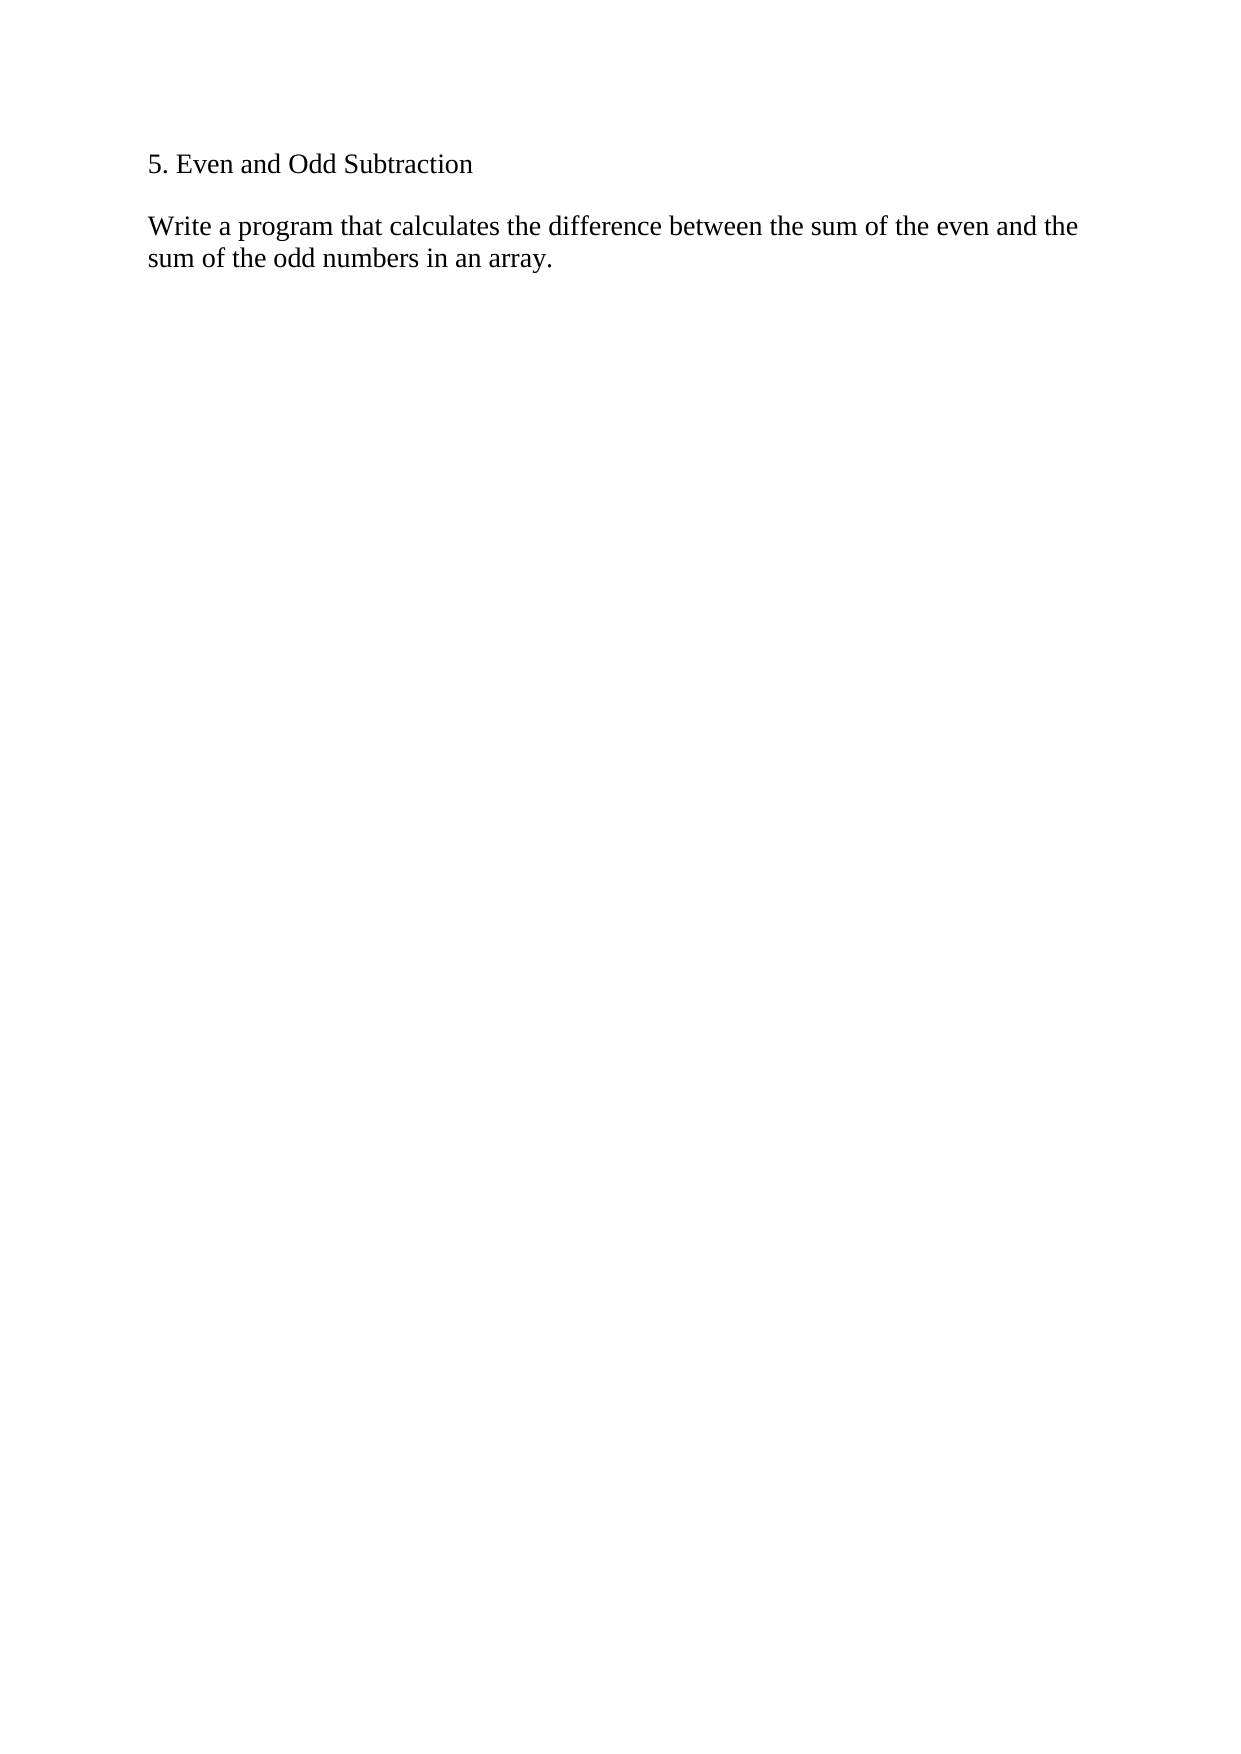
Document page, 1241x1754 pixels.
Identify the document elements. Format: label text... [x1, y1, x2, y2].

text Write a program that calculates the difference between the sum of the even and the sum of the odd numbers in an array. [148, 209, 1093, 274]
text 5. Even and Odd Subtraction [148, 148, 1093, 180]
